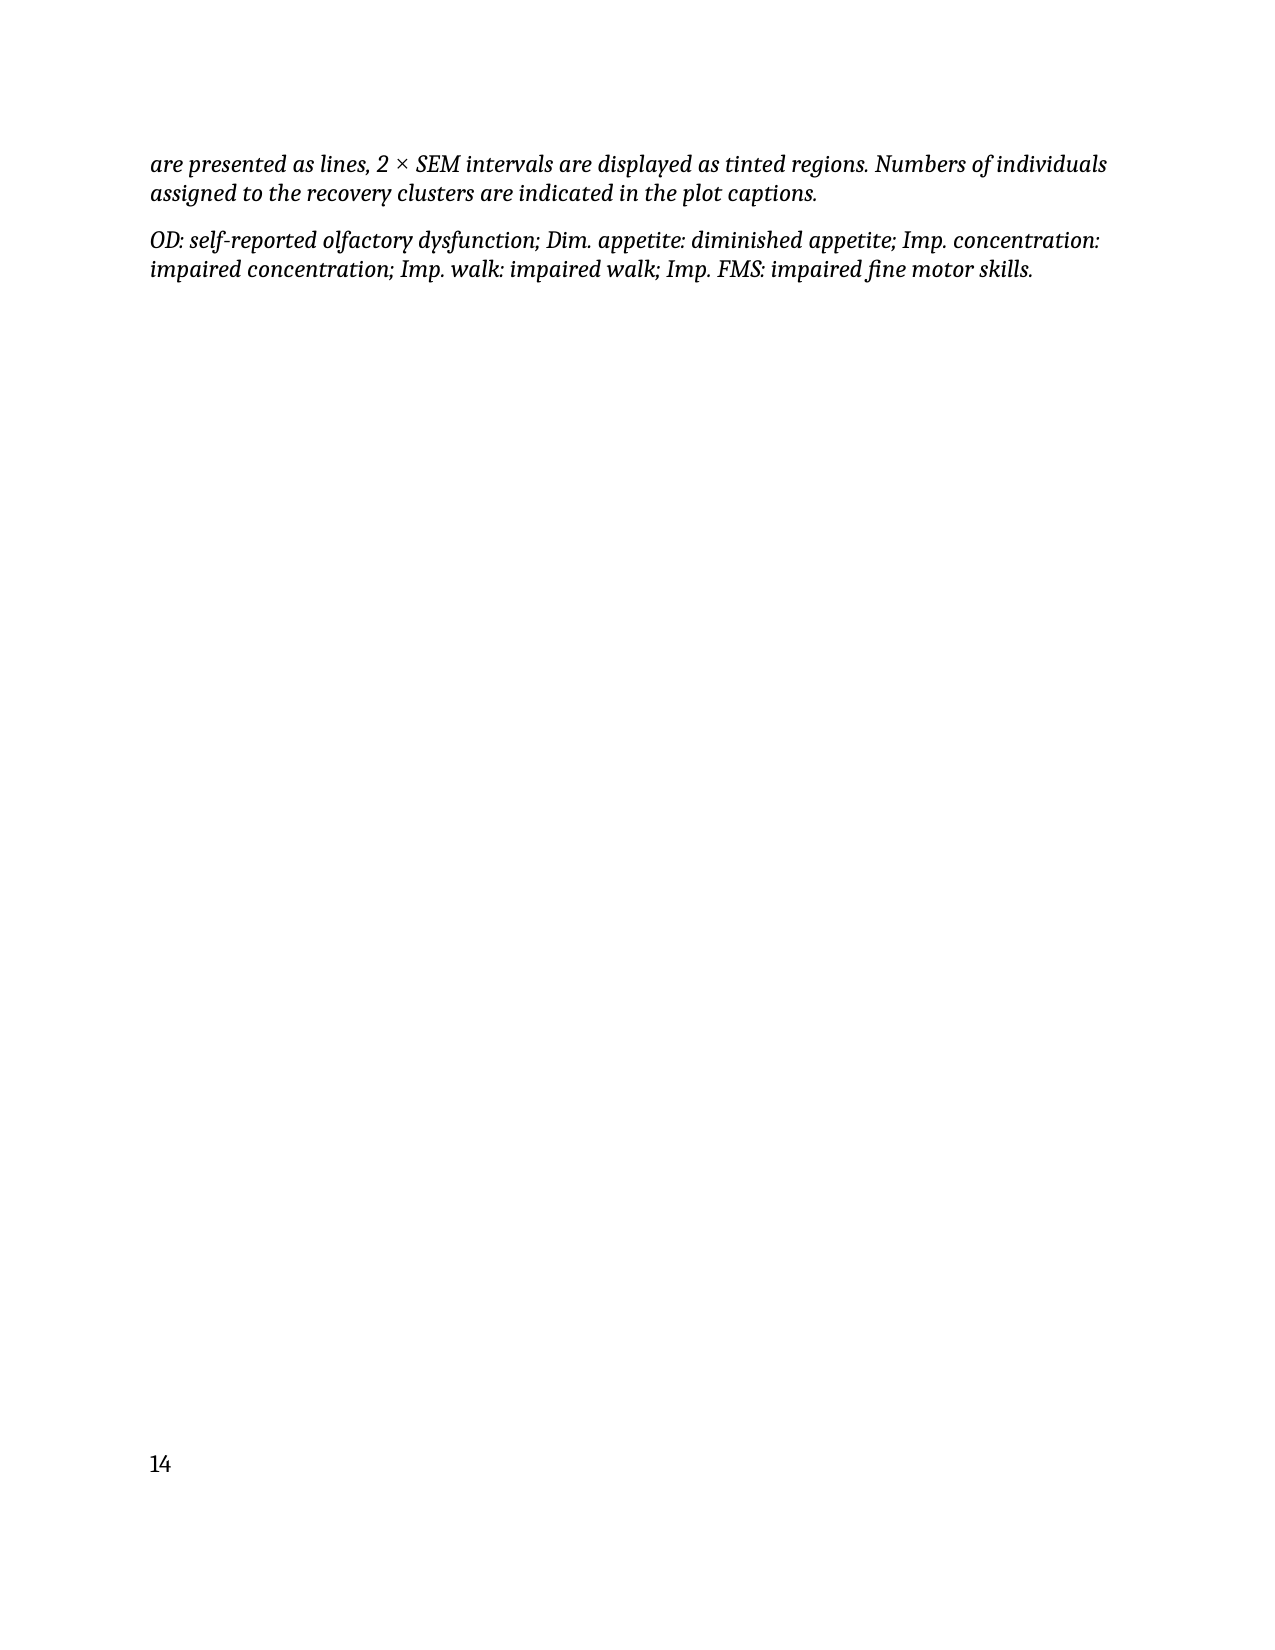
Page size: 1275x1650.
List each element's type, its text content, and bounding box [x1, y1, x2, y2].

text OD: self-reported olfactory dysfunction; Dim. appetite: diminished appetite; Imp. concentration: impaired concentration; Imp. walk: impaired walk; Imp. FMS: impaired fine motor skills. [150, 226, 1125, 284]
